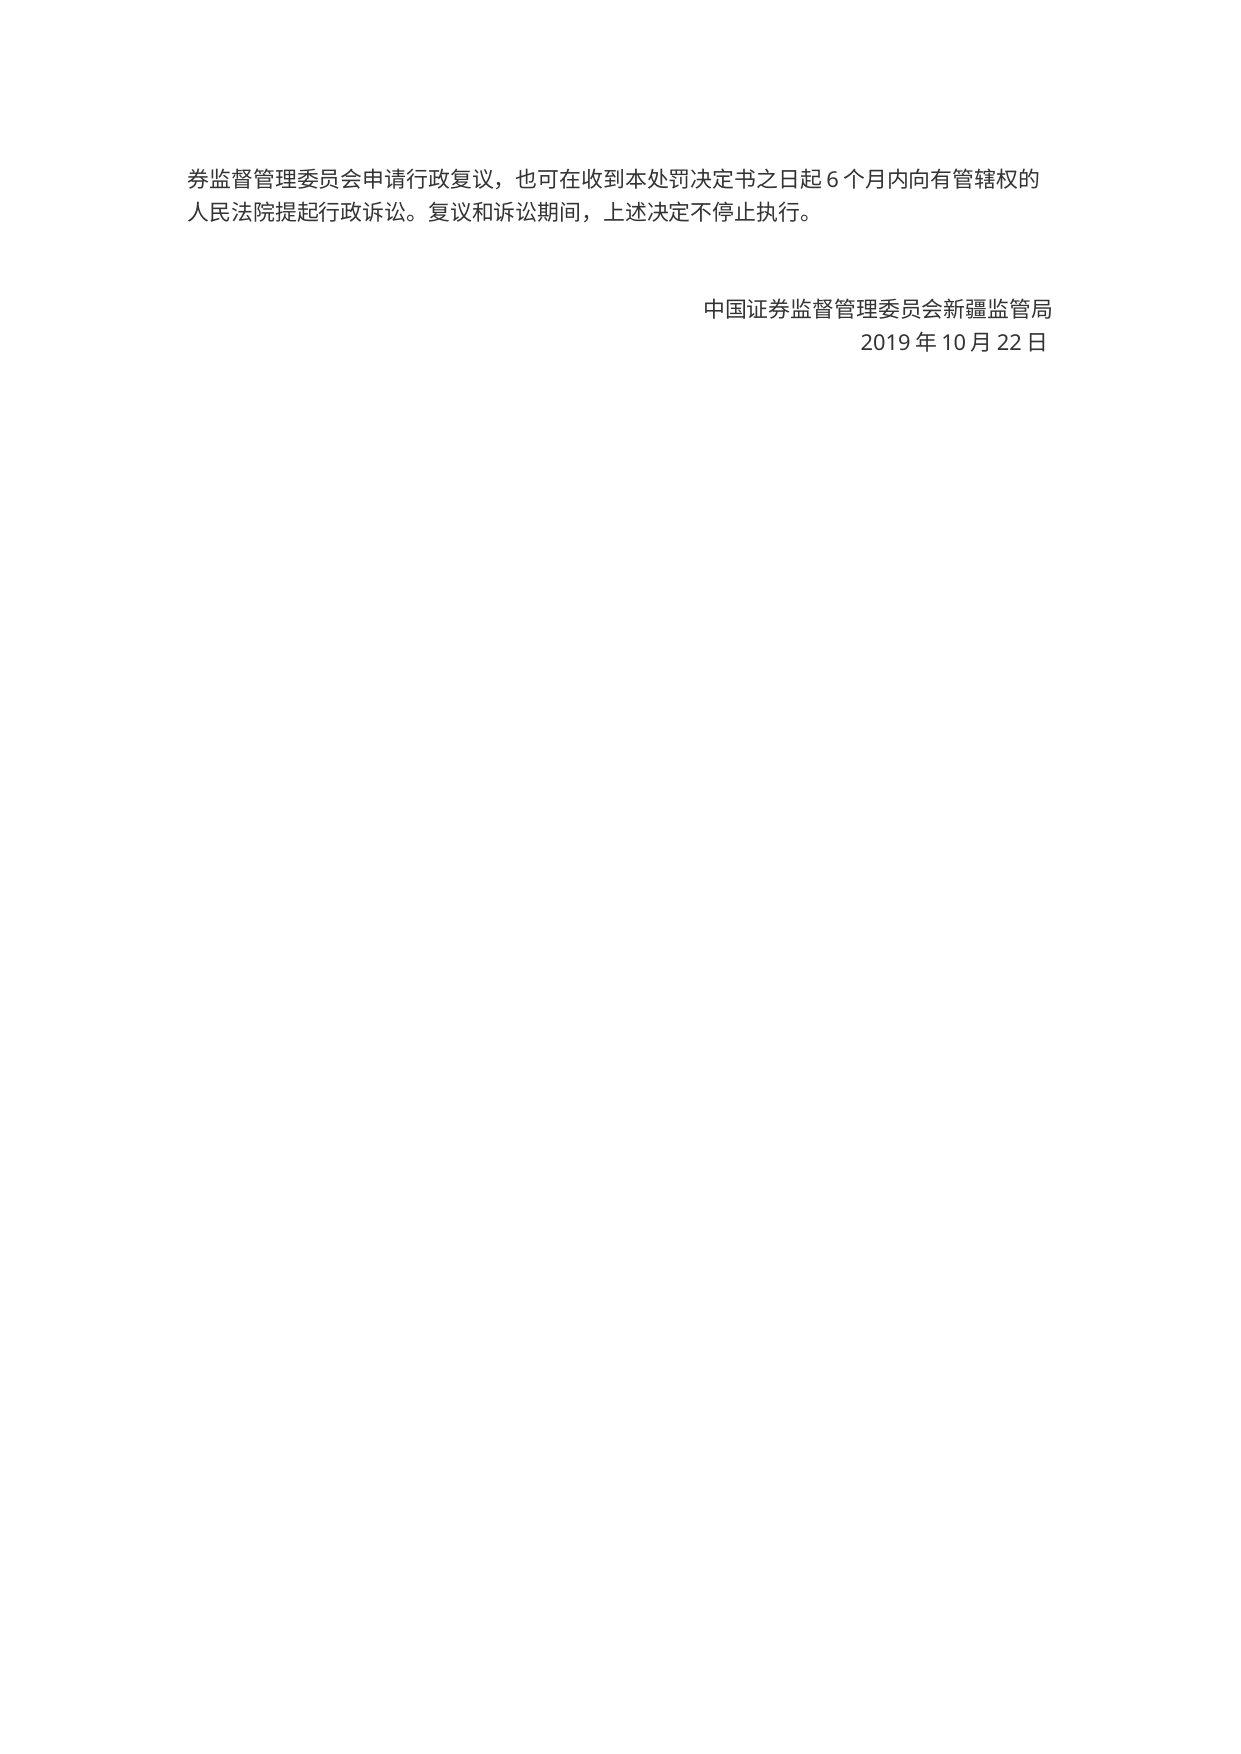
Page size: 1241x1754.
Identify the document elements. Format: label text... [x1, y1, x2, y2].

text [187, 162, 1053, 227]
text 2019年10月22日 [187, 324, 1053, 357]
text 中国证券监督管理委员会新疆监管局 [187, 292, 1053, 324]
